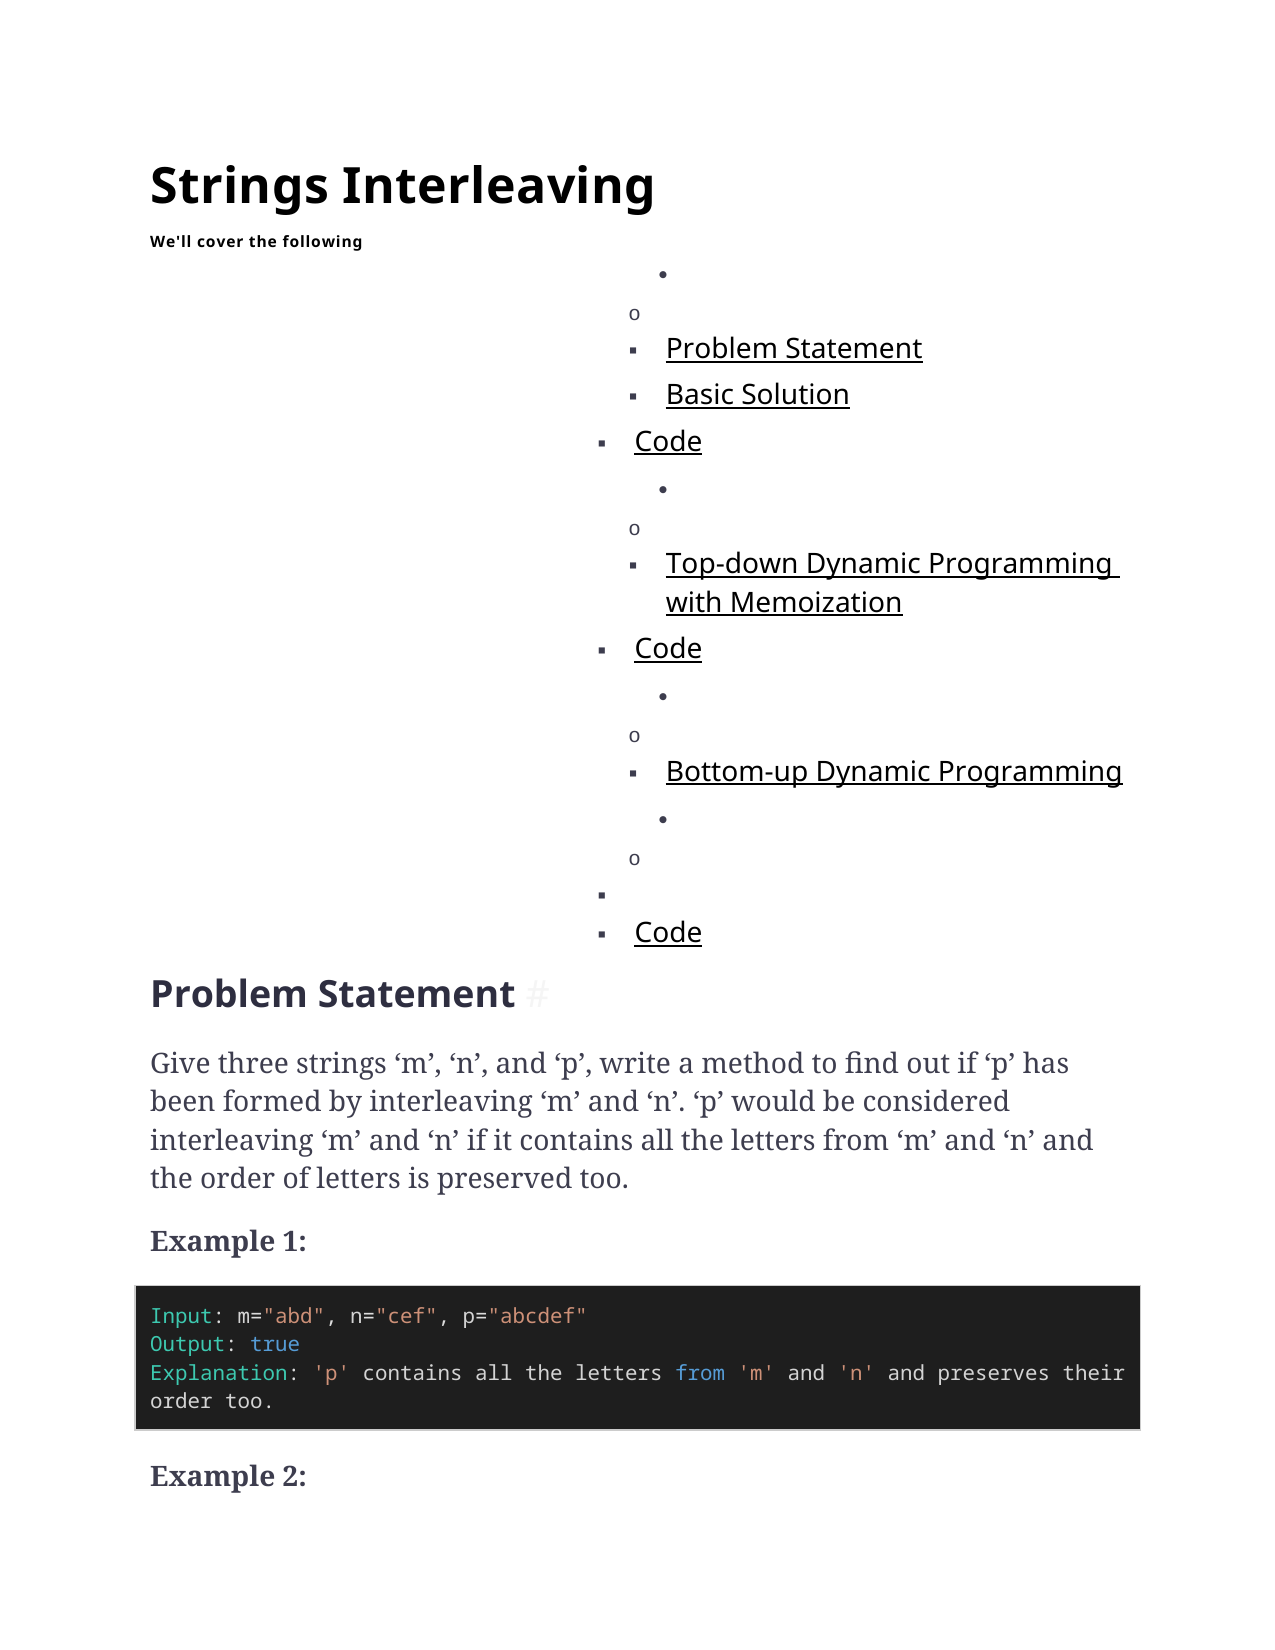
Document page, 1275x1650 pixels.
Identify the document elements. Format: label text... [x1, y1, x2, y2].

text Example 2: [150, 1456, 1125, 1494]
text Example 1: [150, 1221, 1125, 1260]
list Code [597, 628, 1125, 666]
text Input: m="abd", n="cef", p="abcdef" Output: true Explanation: 'p' contains all the letters from 'm' and 'n' and preserves their order too. [136, 1286, 1140, 1429]
list Code [597, 421, 1125, 459]
list Bottom-up Dynamic Programming [628, 751, 1125, 789]
text We'll cover the following [150, 231, 1125, 252]
list Top-down Dynamic Programming with Memoization [628, 544, 1125, 620]
list Code [597, 912, 1125, 950]
text Strings Interleaving [150, 150, 1125, 218]
list Problem Statement [628, 328, 1125, 367]
list Basic Solution [628, 375, 1125, 413]
text Give three strings ‘m’, ‘n’, and ‘p’, write a method to find out if ‘p’ has been formed by interleaving ‘m’ and ‘n’. ‘p’ would be considered interleaving ‘m’ and ‘n’ if it contains all the letters from ‘m’ and ‘n’ and the order of letters is preserved too. [150, 1043, 1125, 1196]
text Problem Statement # [150, 967, 1125, 1018]
